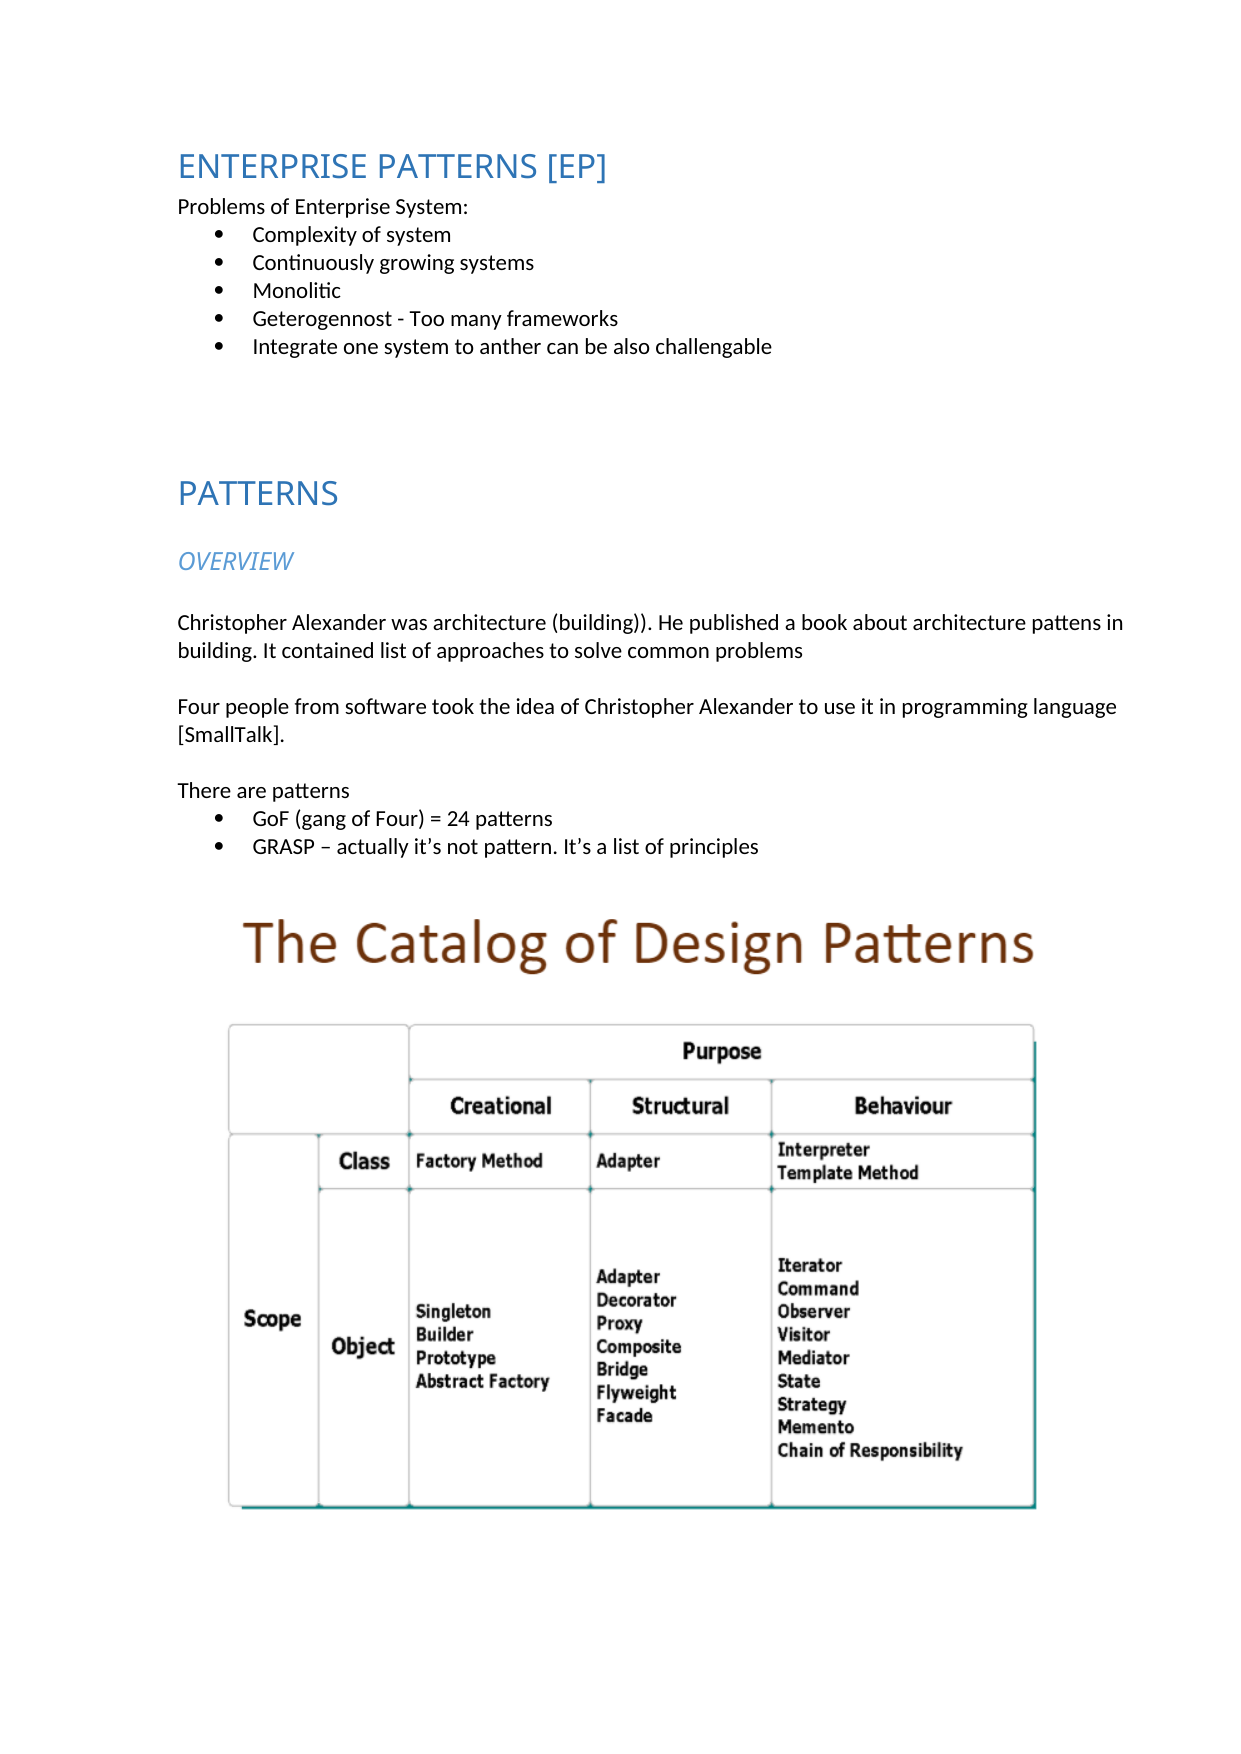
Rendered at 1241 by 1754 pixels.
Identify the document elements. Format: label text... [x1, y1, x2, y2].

text There are patterns [177, 776, 1152, 804]
list Geterogennost - Too many frameworks [215, 304, 1152, 332]
text Christopher Alexander was architecture (building)). He published a book about architecture pattens in building. It contained list of approaches to solve common problems [177, 608, 1152, 664]
subtitle OVERVIEW [177, 543, 1152, 577]
subtitle PATTERNS [177, 469, 1152, 515]
list GoF (gang of Four) = 24 patterns [215, 804, 1152, 832]
list Integrate one system to anther can be also challengable [215, 332, 1152, 360]
subtitle ENTERPRISE PATTERNS [EP] [177, 143, 1152, 188]
list GRASP – actually it’s not pattern. It’s a list of principles [215, 832, 1152, 860]
text Problems of Enterprise System: [177, 192, 1152, 220]
list Complexity of system [215, 220, 1152, 248]
picture [177, 888, 1079, 1552]
list Monolitic [215, 276, 1152, 304]
text Four people from software took the idea of Christopher Alexander to use it in programming language [SmallTalk]. [177, 692, 1152, 748]
list Continuously growing systems [215, 248, 1152, 276]
